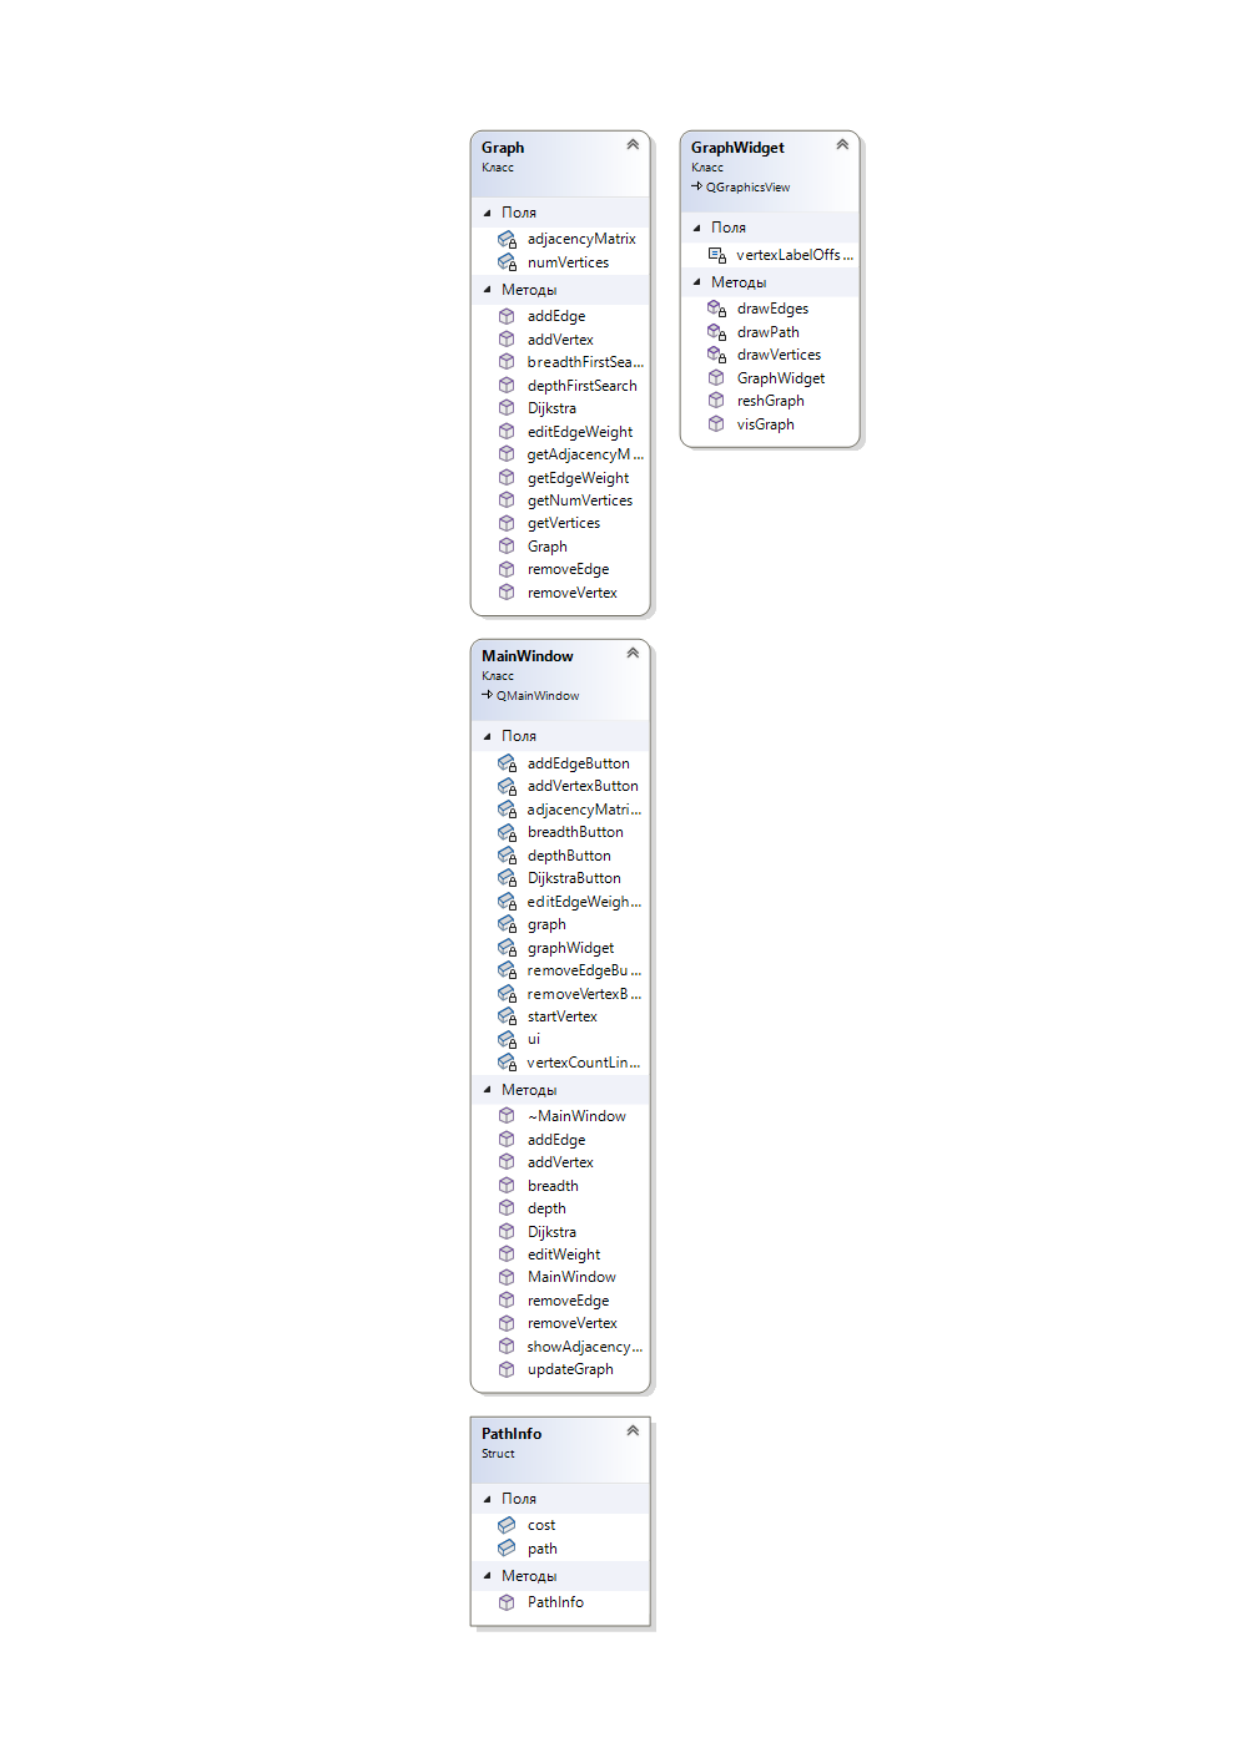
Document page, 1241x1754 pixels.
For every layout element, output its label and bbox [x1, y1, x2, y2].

picture [458, 118, 871, 1636]
